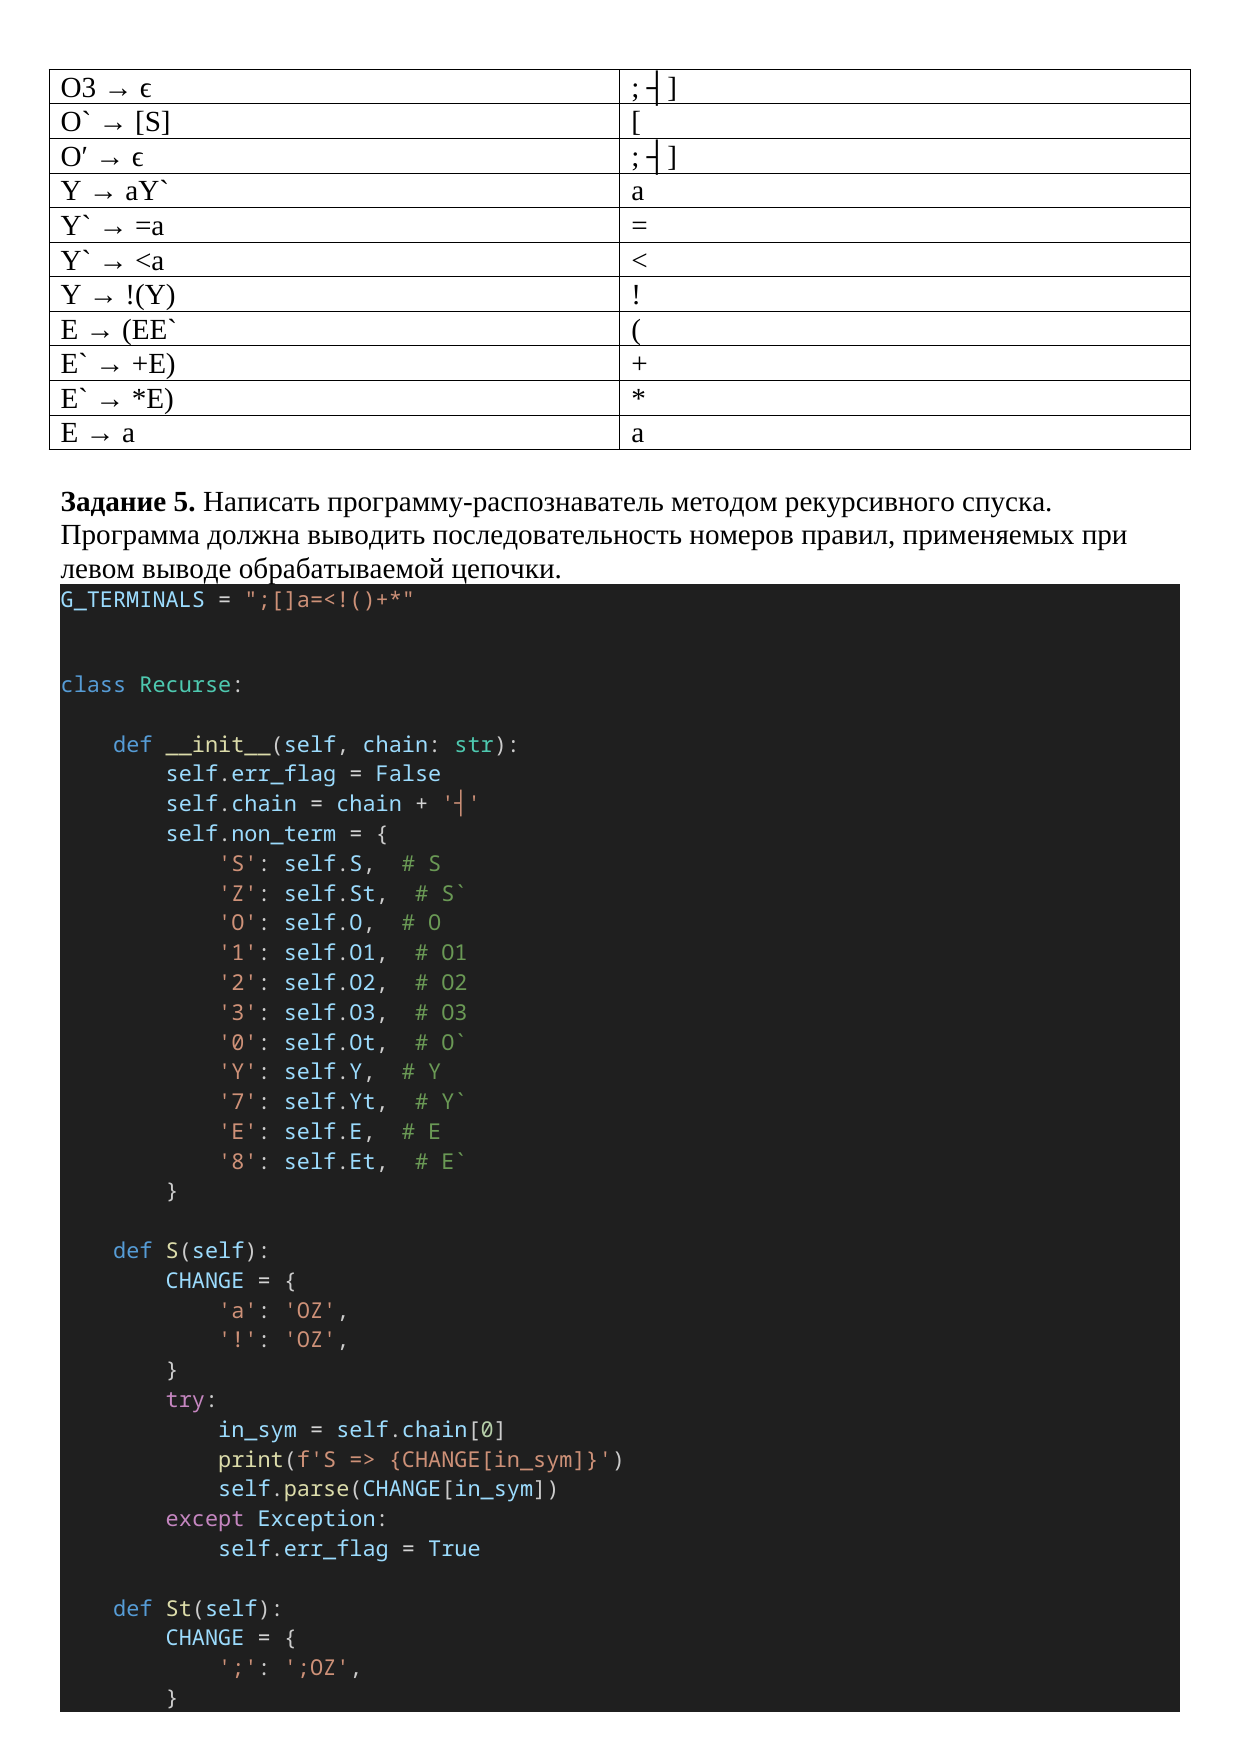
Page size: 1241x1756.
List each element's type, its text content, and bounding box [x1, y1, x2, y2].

text } [60, 1354, 1180, 1384]
table_cell ( [620, 312, 1190, 345]
text self.err_flag = False [60, 758, 1180, 788]
text class Recurse: [60, 669, 1180, 699]
table_cell ; ┤] [657, 70, 1190, 103]
text self.chain = chain + '┤' [60, 788, 1180, 818]
text 'S': self.S, # S [60, 848, 1180, 877]
table_cell E → a [50, 416, 619, 449]
text self.non_term = { [60, 818, 1180, 848]
text def __init__(self, chain: str): [60, 728, 1180, 758]
text 'Z': self.St, # S` [60, 877, 1180, 907]
text '0': self.Ot, # O` [60, 1026, 1180, 1056]
text 'E': self.E, # E [60, 1116, 1180, 1146]
text in_sym = self.chain[0] [60, 1414, 1180, 1443]
table_cell < [620, 243, 1190, 276]
table_cell O3 → ϵ [50, 70, 619, 103]
table_cell O` → [S] [50, 104, 619, 138]
table_cell Y → !(Y) [50, 277, 619, 311]
text try: [60, 1384, 1180, 1414]
text ';': ';OZ', [60, 1652, 1180, 1682]
text '7': self.Yt, # Y` [60, 1086, 1180, 1116]
table_cell E` → *E) [50, 381, 619, 414]
table_cell ; ┤] [620, 139, 655, 172]
text self.err_flag = True [60, 1533, 1180, 1563]
text 'O': self.O, # O [60, 907, 1180, 937]
text } [60, 1682, 1180, 1712]
table_cell Y → aY` [50, 174, 619, 207]
text def S(self): [60, 1235, 1180, 1265]
text print(f'S => {CHANGE[in_sym]}') [60, 1443, 1180, 1473]
text self.parse(CHANGE[in_sym]) [60, 1473, 1180, 1503]
text 'a': 'OZ', [60, 1294, 1180, 1324]
text 'Y': self.Y, # Y [60, 1056, 1180, 1086]
table_cell E` → +E) [50, 346, 619, 380]
text CHANGE = { [60, 1265, 1180, 1294]
table_cell O′ → ϵ [50, 139, 619, 172]
table_cell + [620, 346, 1190, 380]
table_cell [ [620, 104, 1190, 138]
text except Exception: [60, 1503, 1180, 1533]
text } [60, 1175, 1180, 1205]
table_cell E → (EE` [50, 312, 619, 345]
text '8': self.Et, # E` [60, 1146, 1180, 1175]
text '1': self.O1, # O1 [60, 937, 1180, 967]
table_cell Y` → <a [50, 243, 619, 276]
text Задание 5. Написать программу-распознаватель методом рекурсивного спуска. Программа должна выводить последовательность номеров правил, применяемых при левом выводе обрабатываемой цепочки. [60, 484, 1180, 584]
table_cell a [620, 416, 1190, 449]
text CHANGE = { [60, 1622, 1180, 1652]
table_cell ; ┤] [620, 70, 655, 103]
table_cell * [620, 381, 1190, 414]
text G_TERMINALS = ";[]a=<!()+*" [60, 584, 1180, 614]
text def St(self): [60, 1592, 1180, 1622]
table_cell ; ┤] [657, 139, 1190, 172]
table_cell a [620, 174, 1190, 207]
text '2': self.O2, # O2 [60, 967, 1180, 997]
table_cell ! [620, 277, 1190, 311]
text '!': 'OZ', [60, 1324, 1180, 1354]
table_cell = [620, 208, 1190, 242]
text '3': self.O3, # O3 [60, 997, 1180, 1026]
table_cell Y` → =a [50, 208, 619, 242]
